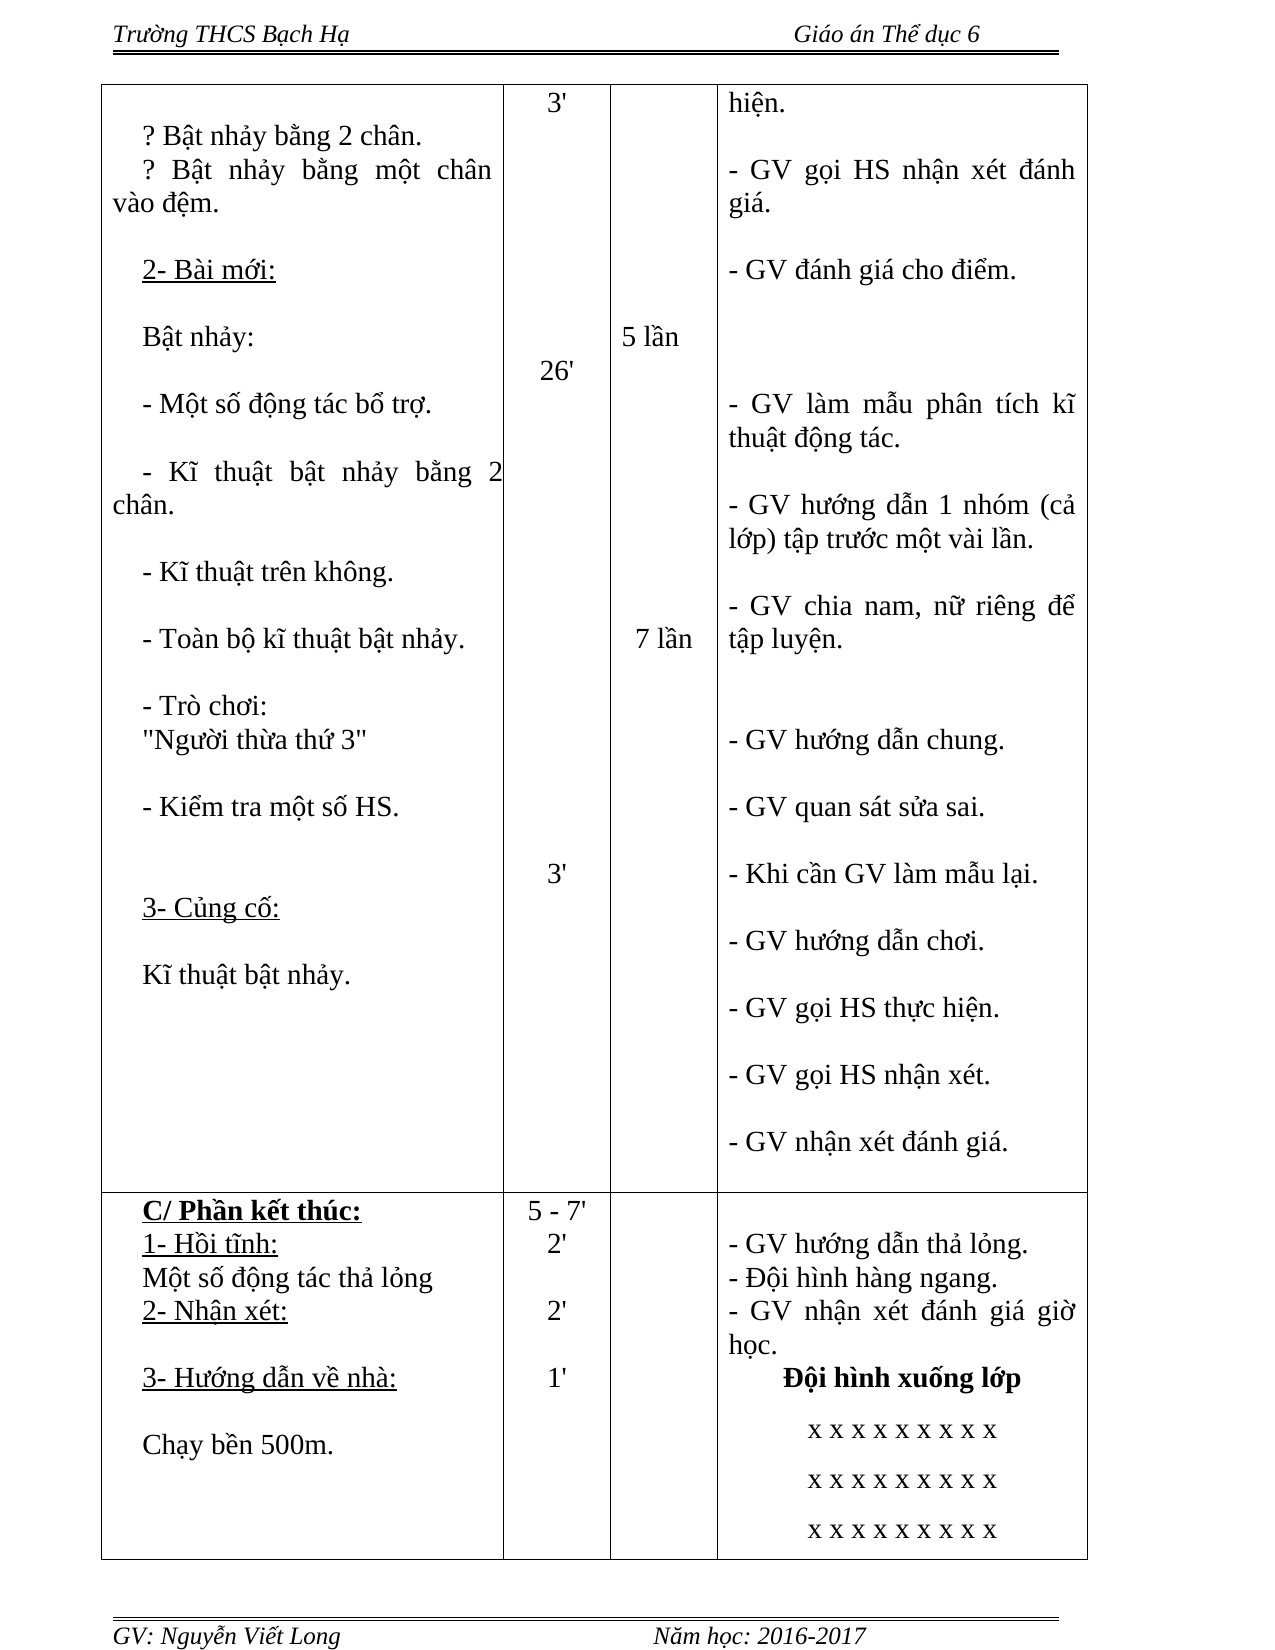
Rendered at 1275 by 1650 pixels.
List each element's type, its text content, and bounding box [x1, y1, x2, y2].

table_cell 5 - 7' 2' 2' 1' [504, 1193, 610, 1559]
table_cell C/ Phần kết thúc: 1- Hồi tĩnh: Một số động tác thả lỏng 2- Nhận xét: 3- Hướng dẫn về nhà: Chạy bền 500m. [102, 1193, 503, 1559]
table_cell 5 lần 7 lần [611, 85, 717, 1192]
table_cell [611, 1193, 717, 1559]
table_cell 30 - 32' 3' 26' 3' [504, 85, 610, 1192]
